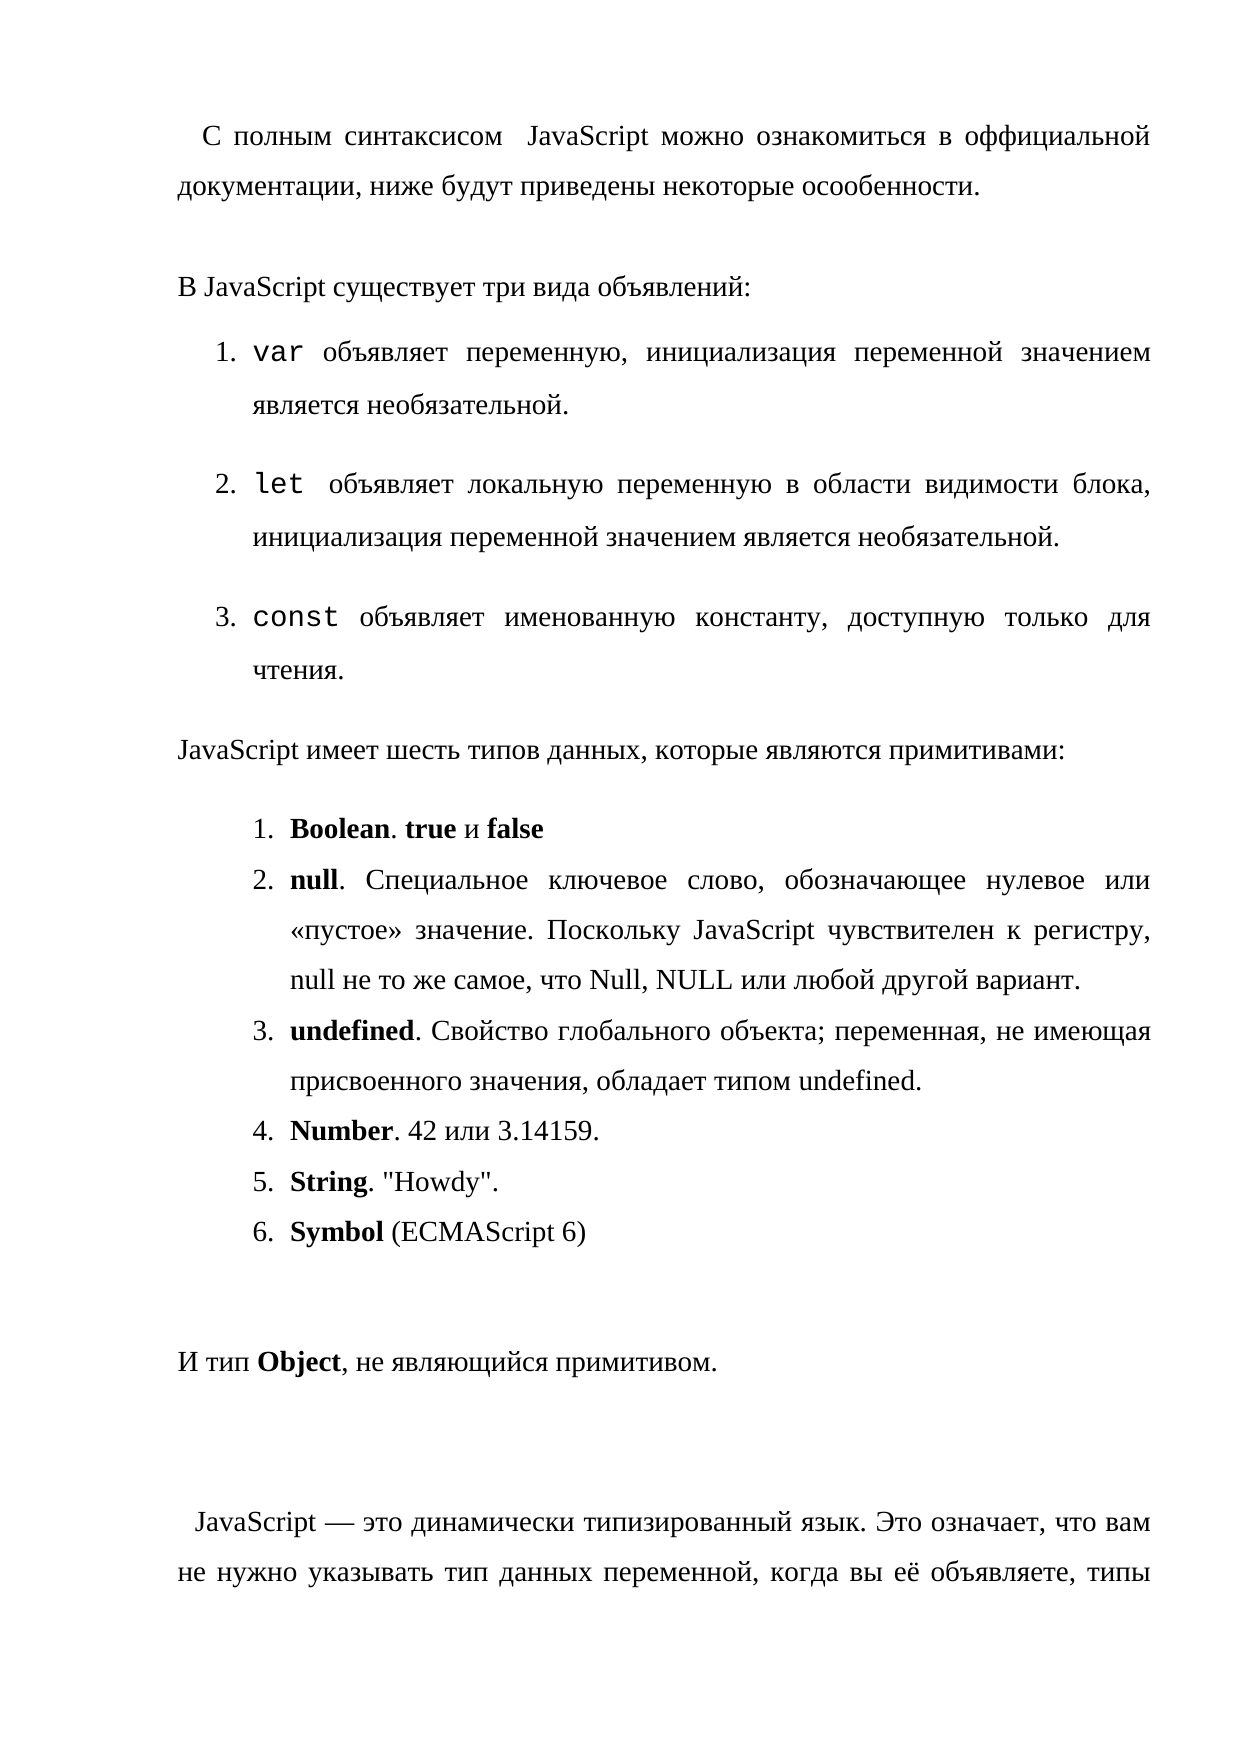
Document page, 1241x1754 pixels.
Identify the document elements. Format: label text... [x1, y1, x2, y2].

list Symbol (ECMAScript 6) [252, 1214, 1152, 1248]
list undefined. Свойство глобального объекта; переменная, не имеющая присвоенного значения, обладает типом undefined. [252, 1013, 1152, 1097]
list Boolean. true и false [252, 812, 1152, 845]
subtitle let объявляет локальную переменную в области видимости блока, инициализация переменной значением является необязательной. [215, 467, 1152, 553]
text С полным синтаксисом JavaScript можно ознакомиться в оффициальной документации, ниже будут приведены некоторые осообенности. [177, 118, 1152, 202]
subtitle var объявляет переменную, инициализация переменной значением является необязательной. [215, 334, 1152, 420]
text И тип Object, не являющийся примитивом. [177, 1344, 1152, 1378]
list Number. 42 или 3.14159. [252, 1113, 1152, 1147]
list null. Специальное ключевое слово, обозначающее нулевое или «пустое» значение. Поскольку JavaScript чувствителен к регистру, null не то же самое, что Null, NULL или любой другой вариант. [252, 862, 1152, 996]
text В JavaScript существует три вида объявлений: [177, 269, 1152, 303]
subtitle const объявляет именованную константу, доступную только для чтения. [215, 599, 1152, 686]
list String. "Howdy". [252, 1164, 1152, 1197]
text JavaScript имеет шесть типов данных, которые являются примитивами: [177, 732, 1152, 765]
